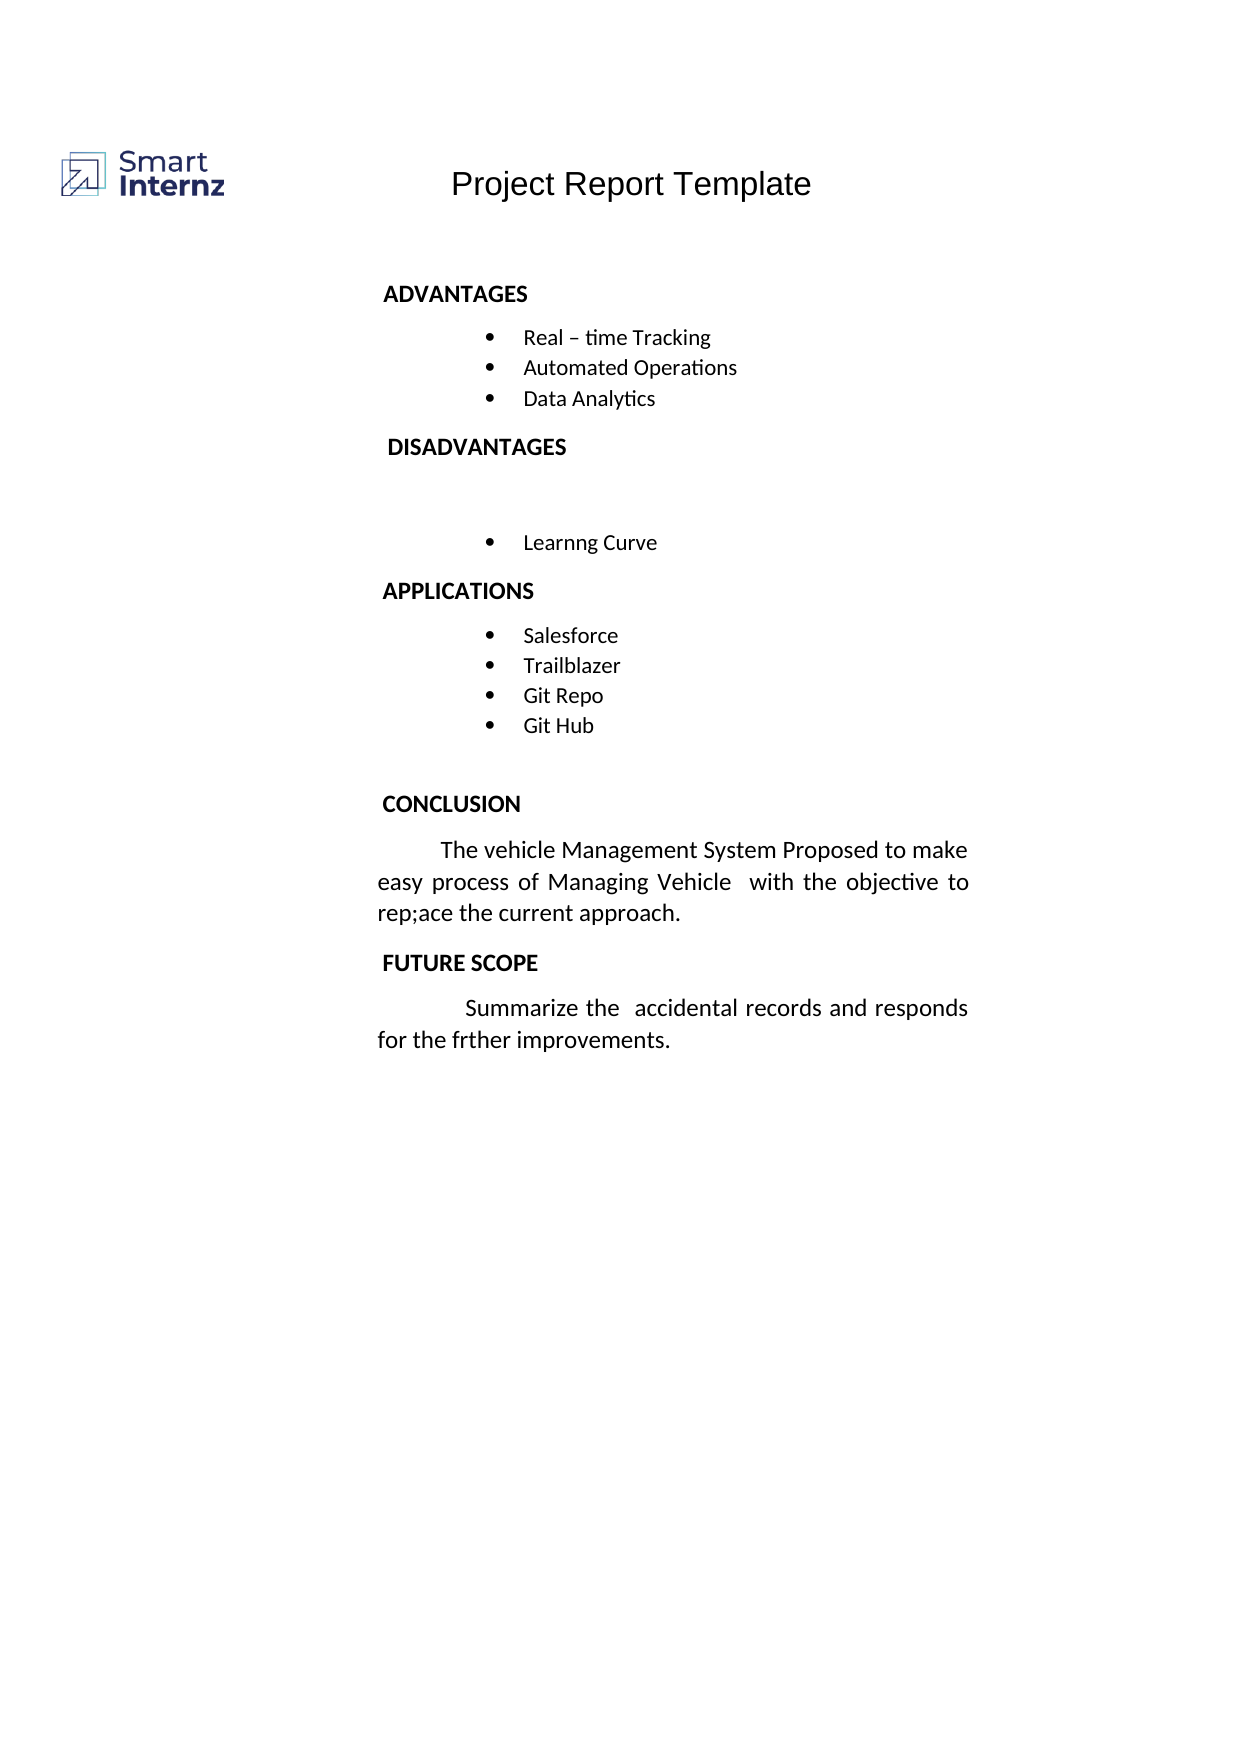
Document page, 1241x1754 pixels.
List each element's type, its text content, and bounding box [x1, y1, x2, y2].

list Automated Operations [486, 353, 973, 382]
list Real – time Tracking [486, 323, 973, 351]
text The vehicle Management System Proposed to make easy process of Managing Vehicle with the objective to rep;ace the current approach. [376, 834, 970, 928]
list Learnng Curve [486, 528, 973, 556]
list Git Hub [486, 711, 973, 739]
list Salesforce [486, 621, 973, 649]
text Summarize the accidental records and responds for the frther improvements. [376, 992, 970, 1055]
picture [61, 150, 224, 196]
text FUTURE SCOPE [382, 947, 973, 977]
text CONCLUSION [382, 788, 973, 819]
text Project Report Template [61, 150, 973, 203]
text ADVANTAGES [179, 278, 973, 308]
text DISADVANTAGES [179, 431, 973, 461]
list Trailblazer [486, 651, 973, 679]
list Git Repo [486, 681, 973, 709]
list Data Analytics [486, 384, 973, 412]
text APPLICATIONS [382, 575, 973, 606]
